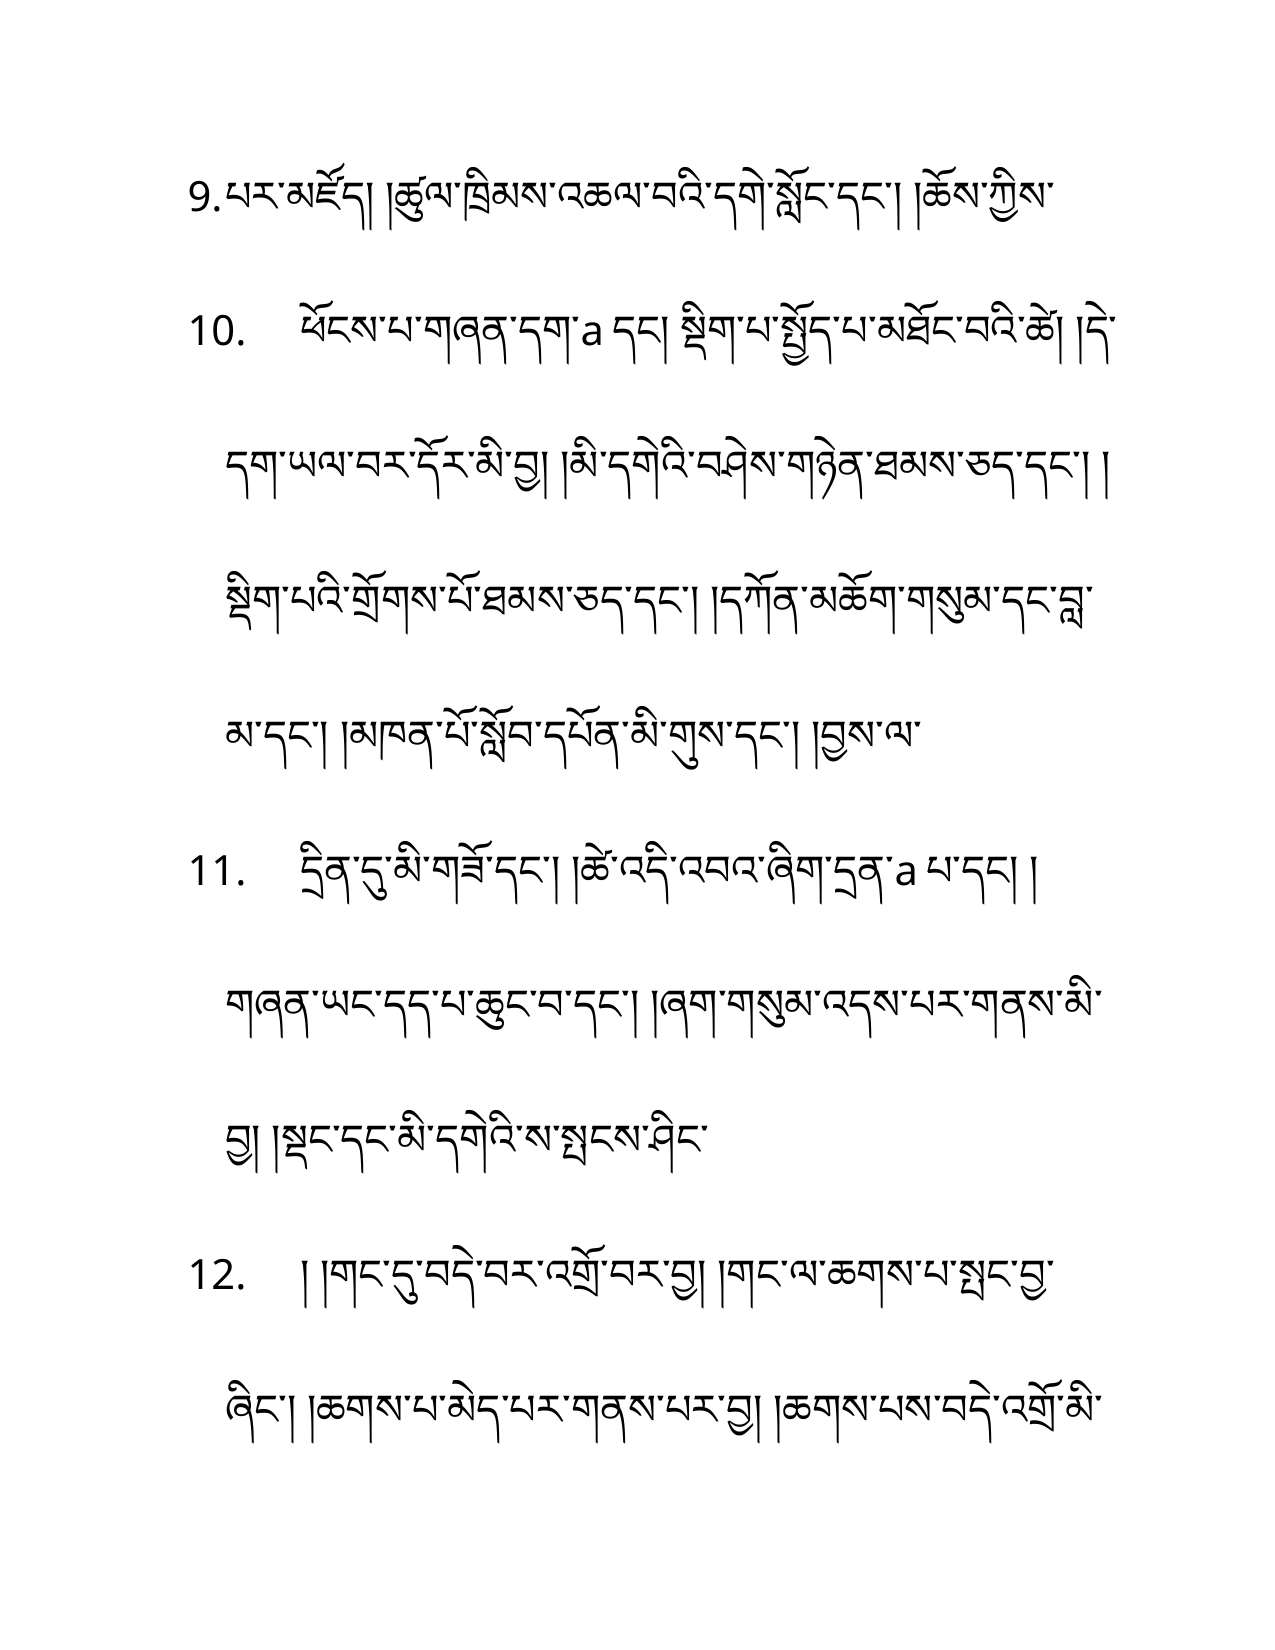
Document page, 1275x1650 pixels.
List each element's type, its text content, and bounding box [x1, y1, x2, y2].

list ཕོངས་པ་གཞན་དག་aདང། སྡིག་པ་སྤྱོད་པ་མཐོང་བའི་ཚེ། །དེ་དག་ཡལ་བར་དོར་མི་བྱ། །མི་དགེའི་བཤེས་གཉེན་ཐམས་ཅད་དང༌། །སྡིག་པའི་གྲོགས་པོ་ཐམས་ཅད་དང༌། །དཀོན་མཆོག་གསུམ་དང་བླ་མ་དང༌། །མཁན་པོ་སློབ་དཔོན་མི་གུས་དང༌། །བྱས་ལ་ [187, 285, 1125, 806]
list དྲིན་དུ་མི་གཟོ་དང༌། །ཚེ་འདི་འབའ་ཞིག་དྲན་aཔ་དང། །གཞན་ཡང་དད་པ་ཆུང་བ་དང༌། །ཞག་གསུམ་འདས་པར་གནས་མི་བྱ། །སྡང་དང་མི་དགེའི་ས་སྤངས་ཤིང་ [187, 824, 1125, 1211]
list པར་མཛོད། །ཚུལ་ཁྲིམས་འཆལ་བའི་དགེ་སློང་དང༌། །ཆོས་ཀྱིས་ [187, 150, 1125, 267]
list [187, 1228, 1125, 1480]
